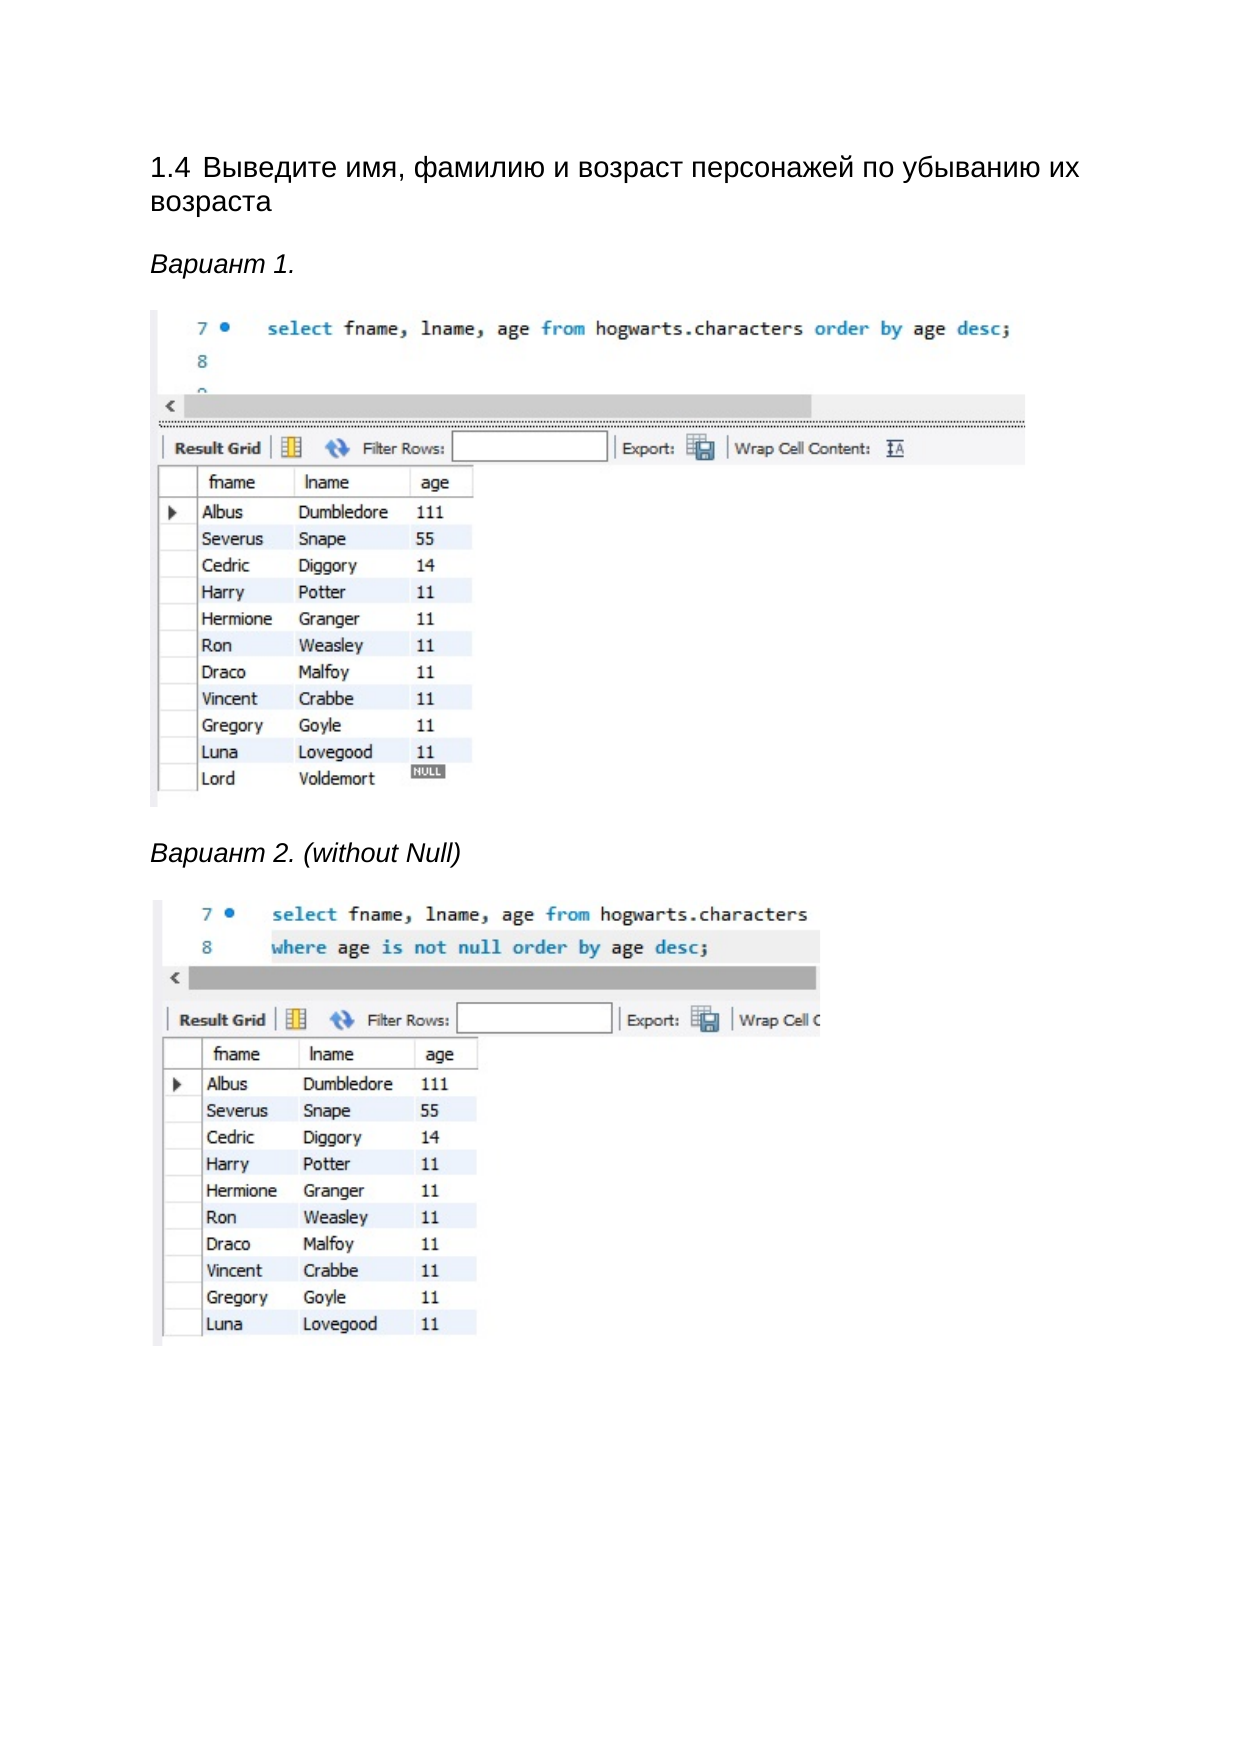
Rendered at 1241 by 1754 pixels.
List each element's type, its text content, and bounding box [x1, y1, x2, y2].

picture [150, 310, 1025, 807]
text Вариант 2. (without Null) [150, 837, 1090, 869]
text Вариант 1. [150, 248, 1090, 279]
text 1.4 Выведите имя, фамилию и возраст персонажей по убыванию их возраста [150, 150, 1090, 217]
picture [150, 900, 821, 1346]
